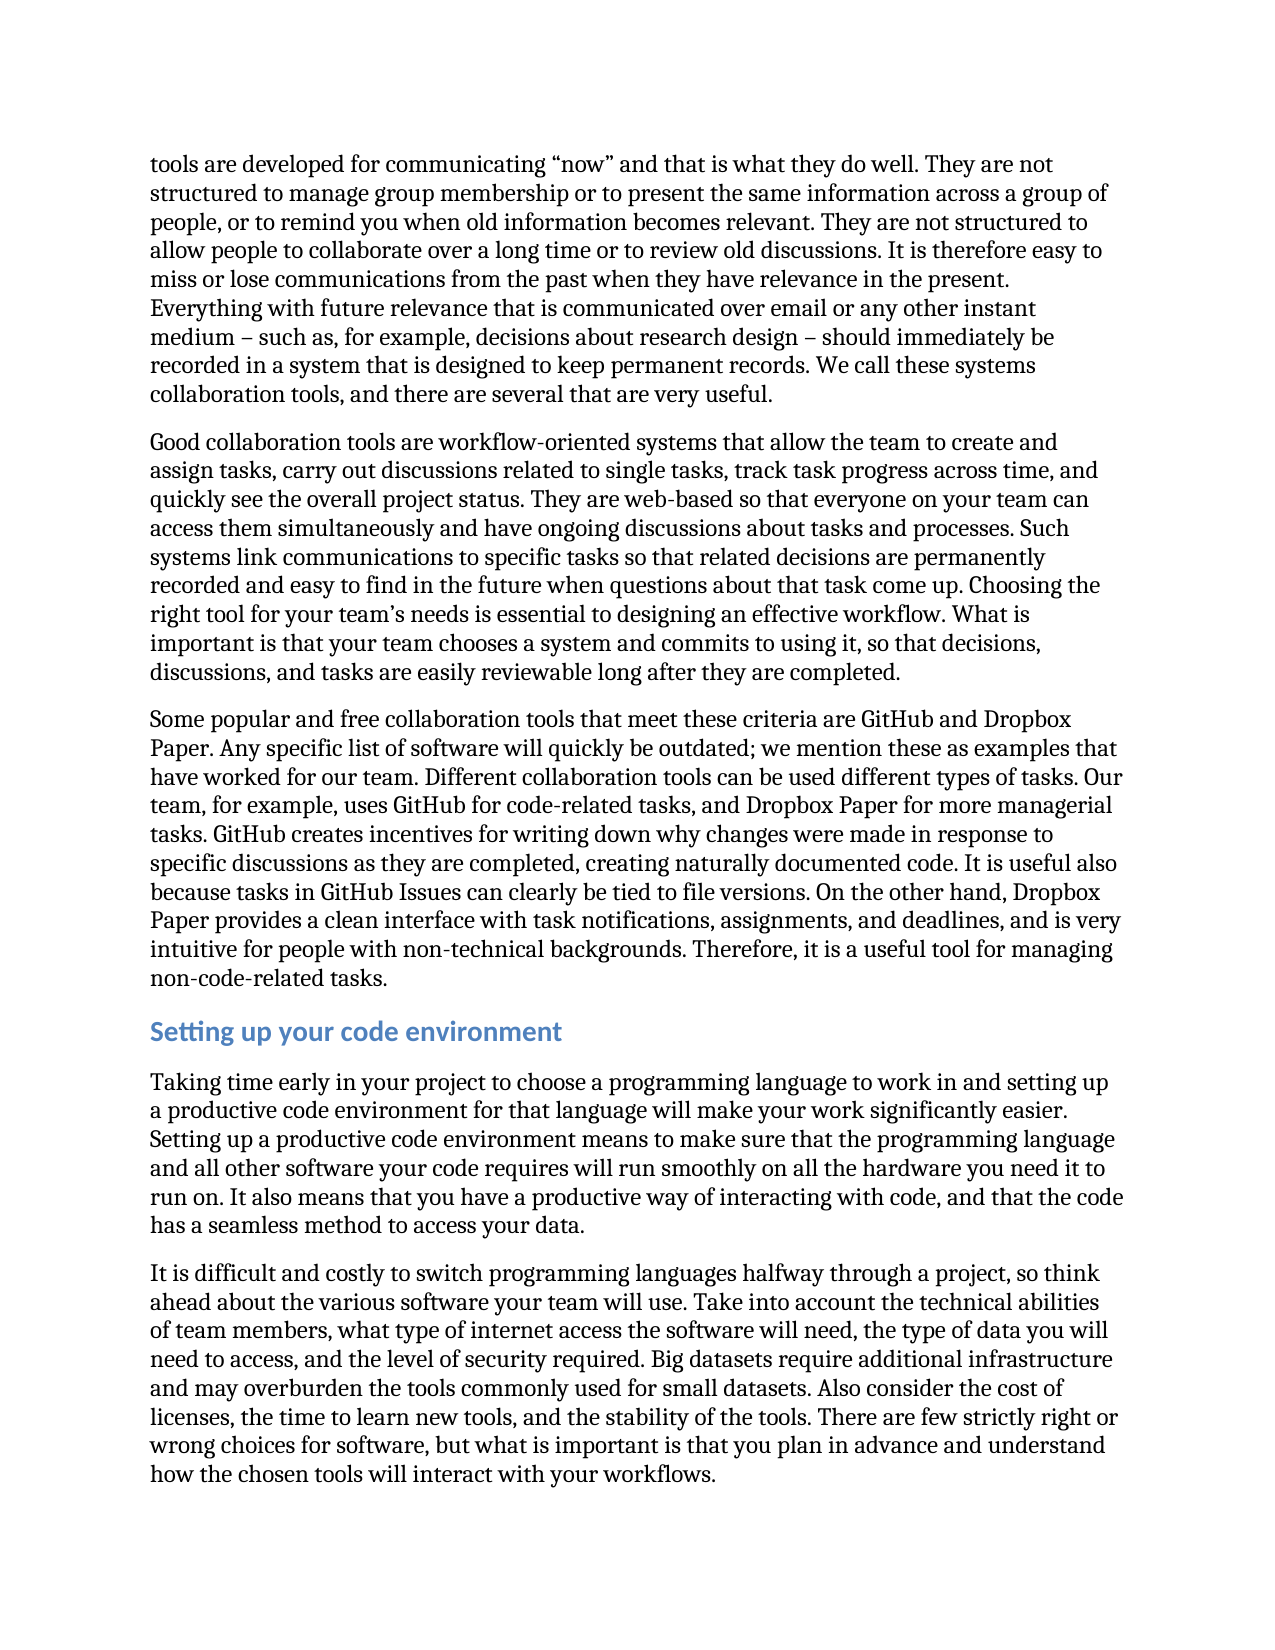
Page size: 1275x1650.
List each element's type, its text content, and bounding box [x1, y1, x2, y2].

text It is difficult and costly to switch programming languages halfway through a project, so think ahead about the various software your team will use. Take into account the technical abilities of team members, what type of internet access the software will need, the type of data you will need to access, and the level of security required. Big datasets require additional infrastructure and may overburden the tools commonly used for small datasets. Also consider the cost of licenses, the time to learn new tools, and the stability of the tools. There are few strictly right or wrong choices for software, but what is important is that you plan in advance and understand how the chosen tools will interact with your workflows. [150, 1259, 1125, 1489]
text Taking time early in your project to choose a programming language to work in and setting up a productive code environment for that language will make your work significantly easier. Setting up a productive code environment means to make sure that the programming language and all other software your code requires will run smoothly on all the hardware you need it to run on. It also means that you have a productive way of interacting with code, and that the code has a seamless method to access your data. [150, 1068, 1125, 1240]
text Some popular and free collaboration tools that meet these criteria are GitHub and Dropbox Paper. Any specific list of software will quickly be outdated; we mention these as examples that have worked for our team. Different collaboration tools can be used different types of tasks. Our team, for example, uses GitHub for code-related tasks, and Dropbox Paper for more managerial tasks. GitHub creates incentives for writing down why changes were made in response to specific discussions as they are completed, creating naturally documented code. It is useful also because tasks in GitHub Issues can clearly be tied to file versions. On the other hand, Dropbox Paper provides a clean interface with task notifications, assignments, and deadlines, and is very intuitive for people with non-technical backgrounds. Therefore, it is a useful tool for managing non-code-related tasks. [150, 705, 1125, 992]
text Good collaboration tools are workflow-oriented systems that allow the team to create and assign tasks, carry out discussions related to single tasks, track task progress across time, and quickly see the overall project status. They are web-based so that everyone on your team can access them simultaneously and have ongoing discussions about tasks and processes. Such systems link communications to specific tasks so that related decisions are permanently recorded and easy to find in the future when questions about that task come up. Choosing the right tool for your team’s needs is essential to designing an effective workflow. What is important is that your team chooses a system and commits to using it, so that decisions, discussions, and tasks are easily reviewable long after they are completed. [150, 427, 1125, 686]
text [150, 150, 1125, 409]
subtitle Setting up your code environment [150, 1013, 1125, 1049]
